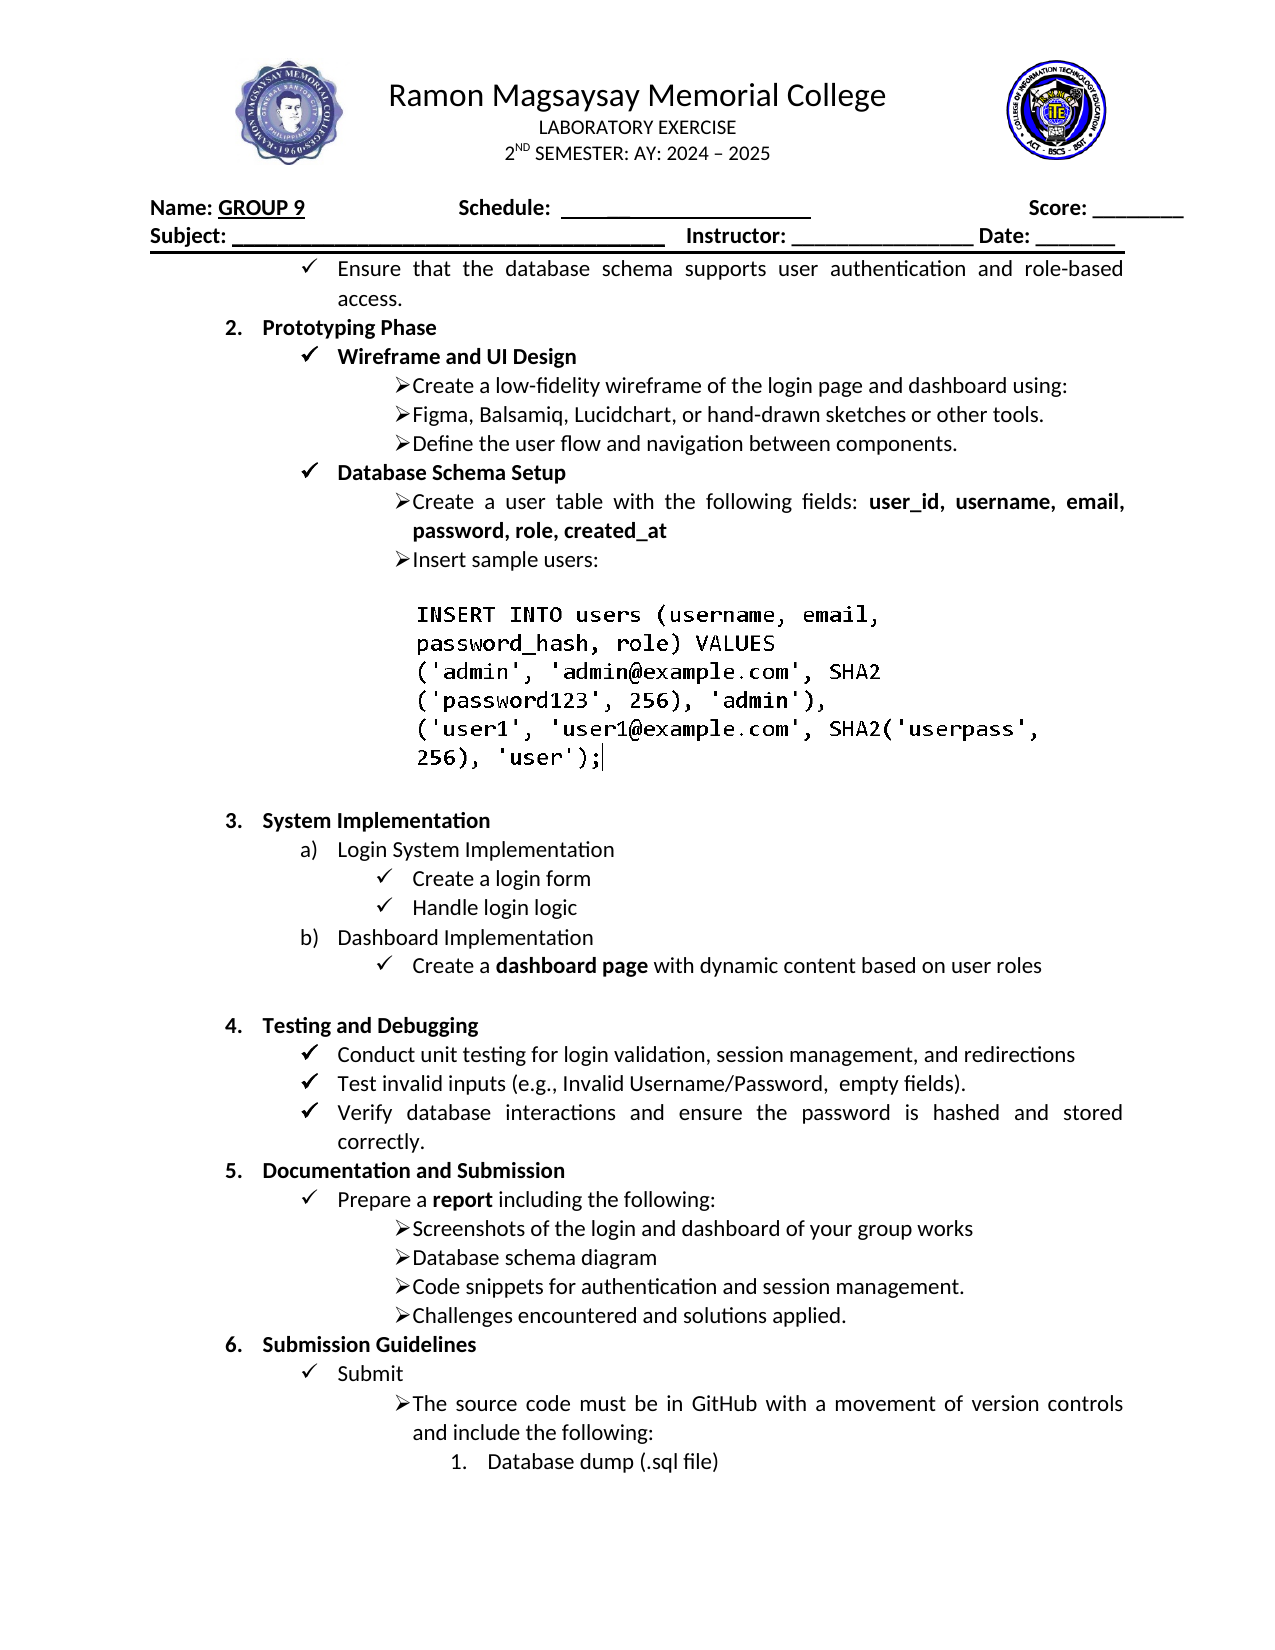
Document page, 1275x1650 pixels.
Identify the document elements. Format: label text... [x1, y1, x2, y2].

list System Implementation [225, 806, 1125, 834]
list Insert sample users: [394, 545, 1125, 573]
list Dashboard Implementation [300, 923, 1125, 951]
list Prototyping Phase [225, 313, 1125, 341]
list Create a login form [375, 864, 1125, 892]
list Figma, Balsamiq, Lucidchart, or hand-drawn sketches or other tools. [394, 400, 1125, 428]
list Database dump (.sql file) [450, 1447, 1125, 1475]
list Database schema diagram [394, 1243, 1125, 1271]
list Wireframe and UI Design [300, 342, 1125, 370]
list Create a low-fidelity wireframe of the login page and dashboard using: [394, 371, 1125, 399]
list Testing and Debugging [225, 1011, 1125, 1039]
list Define the user flow and navigation between components. [394, 429, 1125, 457]
list Create a user table with the following fields: user_id, username, email, password, role, created_at [394, 487, 1125, 544]
picture [412, 603, 1048, 776]
list Test invalid inputs (e.g., Invalid Username/Password, empty fields). [300, 1069, 1125, 1097]
list Verify database interactions and ensure the password is hashed and stored correctly. [300, 1098, 1125, 1155]
picture [1000, 54, 1113, 168]
list Ensure that the database schema supports user authentication and role-based access. [300, 254, 1125, 312]
picture [235, 58, 352, 165]
list Challenges encountered and solutions applied. [394, 1301, 1125, 1329]
list Conduct unit testing for login validation, session management, and redirections [300, 1040, 1125, 1068]
list Database Schema Setup [300, 458, 1125, 486]
list Create a dashboard page with dynamic content based on user roles [375, 952, 1125, 980]
list Prepare a report including the following: [300, 1185, 1125, 1213]
list Submission Guidelines [225, 1331, 1125, 1358]
list Documentation and Submission [225, 1156, 1125, 1184]
list Login System Implementation [300, 835, 1125, 863]
list The source code must be in GitHub with a movement of version controls and include the following: [394, 1389, 1125, 1446]
list Handle login logic [375, 893, 1125, 922]
list Screenshots of the login and dashboard of your group works [394, 1214, 1125, 1242]
list Code snippets for authentication and session management. [394, 1272, 1125, 1300]
list Submit [300, 1359, 1125, 1388]
